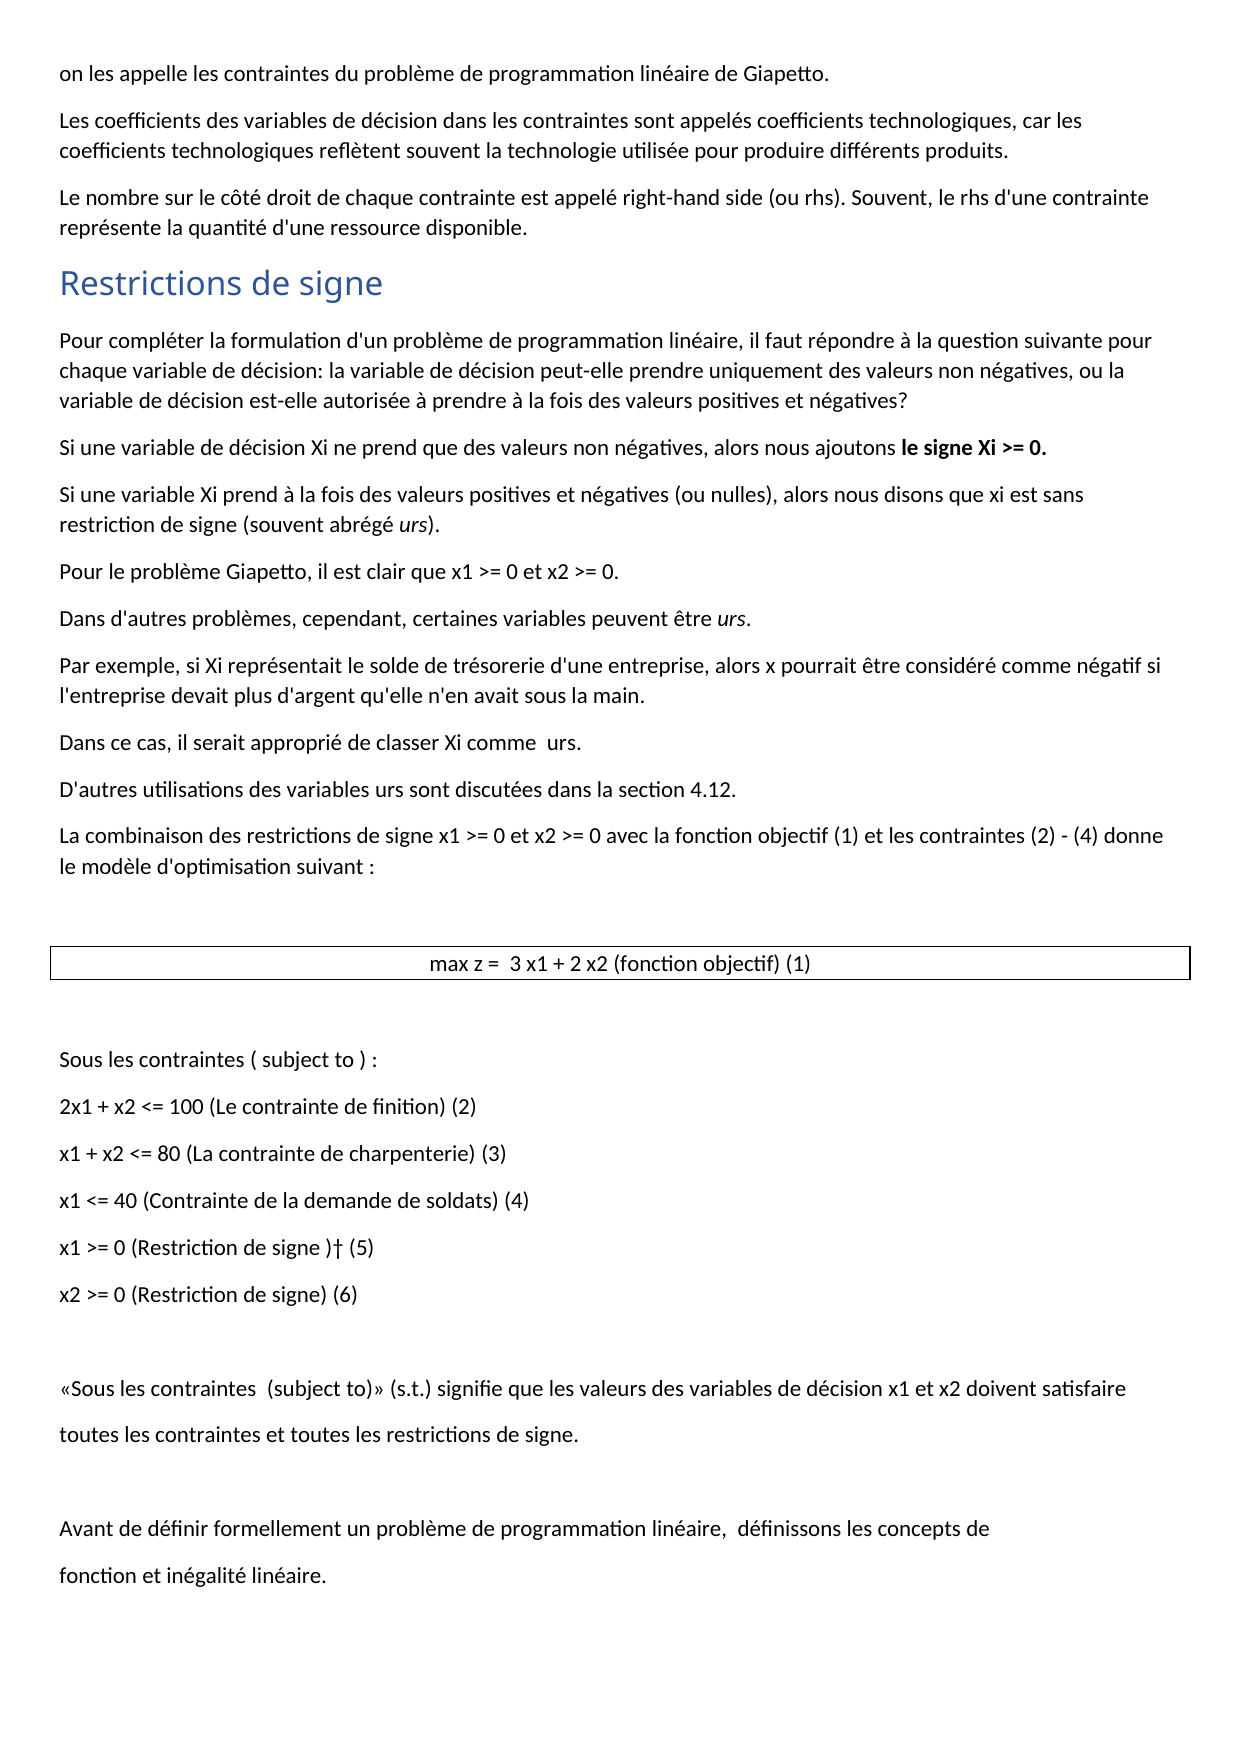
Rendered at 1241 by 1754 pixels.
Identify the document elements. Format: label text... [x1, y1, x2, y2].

text Si une variable de décision Xi ne prend que des valeurs non négatives, alors nous ajoutons le signe Xi >= 0. [59, 433, 1181, 461]
text 2x1 + x2 <= 100 (Le contrainte de finition) (2) [59, 1092, 1181, 1120]
text Les coefficients des variables de décision dans les contraintes sont appelés coefficients technologiques, car les coefficients technologiques reflètent souvent la technologie utilisée pour produire différents produits. [59, 106, 1181, 164]
text La combinaison des restrictions de signe x1 >= 0 et x2 >= 0 avec la fonction objectif (1) et les contraintes (2) - (4) donne le modèle d'optimisation suivant : [59, 822, 1181, 880]
text toutes les contraintes et toutes les restrictions de signe. [59, 1421, 1181, 1448]
text Sous les contraintes ( subject to ) : [59, 1046, 1181, 1073]
text Dans ce cas, il serait approprié de classer Xi comme urs. [59, 728, 1181, 756]
text x1 >= 0 (Restriction de signe )† (5) [59, 1233, 1181, 1261]
text Le nombre sur le côté droit de chaque contrainte est appelé right-hand side (ou rhs). Souvent, le rhs d'une contrainte représente la quantité d'une ressource disponible. [59, 183, 1181, 241]
text D'autres utilisations des variables urs sont discutées dans la section 4.12. [59, 775, 1181, 803]
text Avant de définir formellement un problème de programmation linéaire, définissons les concepts de [59, 1514, 1181, 1542]
text x1 <= 40 (Contrainte de la demande de soldats) (4) [59, 1186, 1181, 1214]
text x2 >= 0 (Restriction de signe) (6) [59, 1280, 1181, 1308]
text Par exemple, si Xi représentait le solde de trésorerie d'une entreprise, alors x pourrait être considéré comme négatif si l'entreprise devait plus d'argent qu'elle n'en avait sous la main. [59, 651, 1181, 709]
text on les appelle les contraintes du problème de programmation linéaire de Giapetto. [59, 59, 1181, 87]
text Dans d'autres problèmes, cependant, certaines variables peuvent être urs. [59, 604, 1181, 632]
text «Sous les contraintes (subject to)» (s.t.) signifie que les valeurs des variables de décision x1 et x2 doivent satisfaire [59, 1374, 1181, 1402]
text x1 + x2 <= 80 (La contrainte de charpenterie) (3) [59, 1139, 1181, 1167]
text Pour le problème Giapetto, il est clair que x1 >= 0 et x2 >= 0. [59, 557, 1181, 585]
text Restrictions de signe [59, 260, 1181, 306]
text fonction et inégalité linéaire. [59, 1561, 1181, 1589]
text Si une variable Xi prend à la fois des valeurs positives et négatives (ou nulles), alors nous disons que xi est sans restriction de signe (souvent abrégé urs). [59, 480, 1181, 538]
text Pour compléter la formulation d'un problème de programmation linéaire, il faut répondre à la question suivante pour chaque variable de décision: la variable de décision peut-elle prendre uniquement des valeurs non négatives, ou la variable de décision est-elle autorisée à prendre à la fois des valeurs positives et négatives? [59, 326, 1181, 414]
text max z = 3 x1 + 2 x2 (fonction objectif) (1) [51, 947, 1189, 979]
